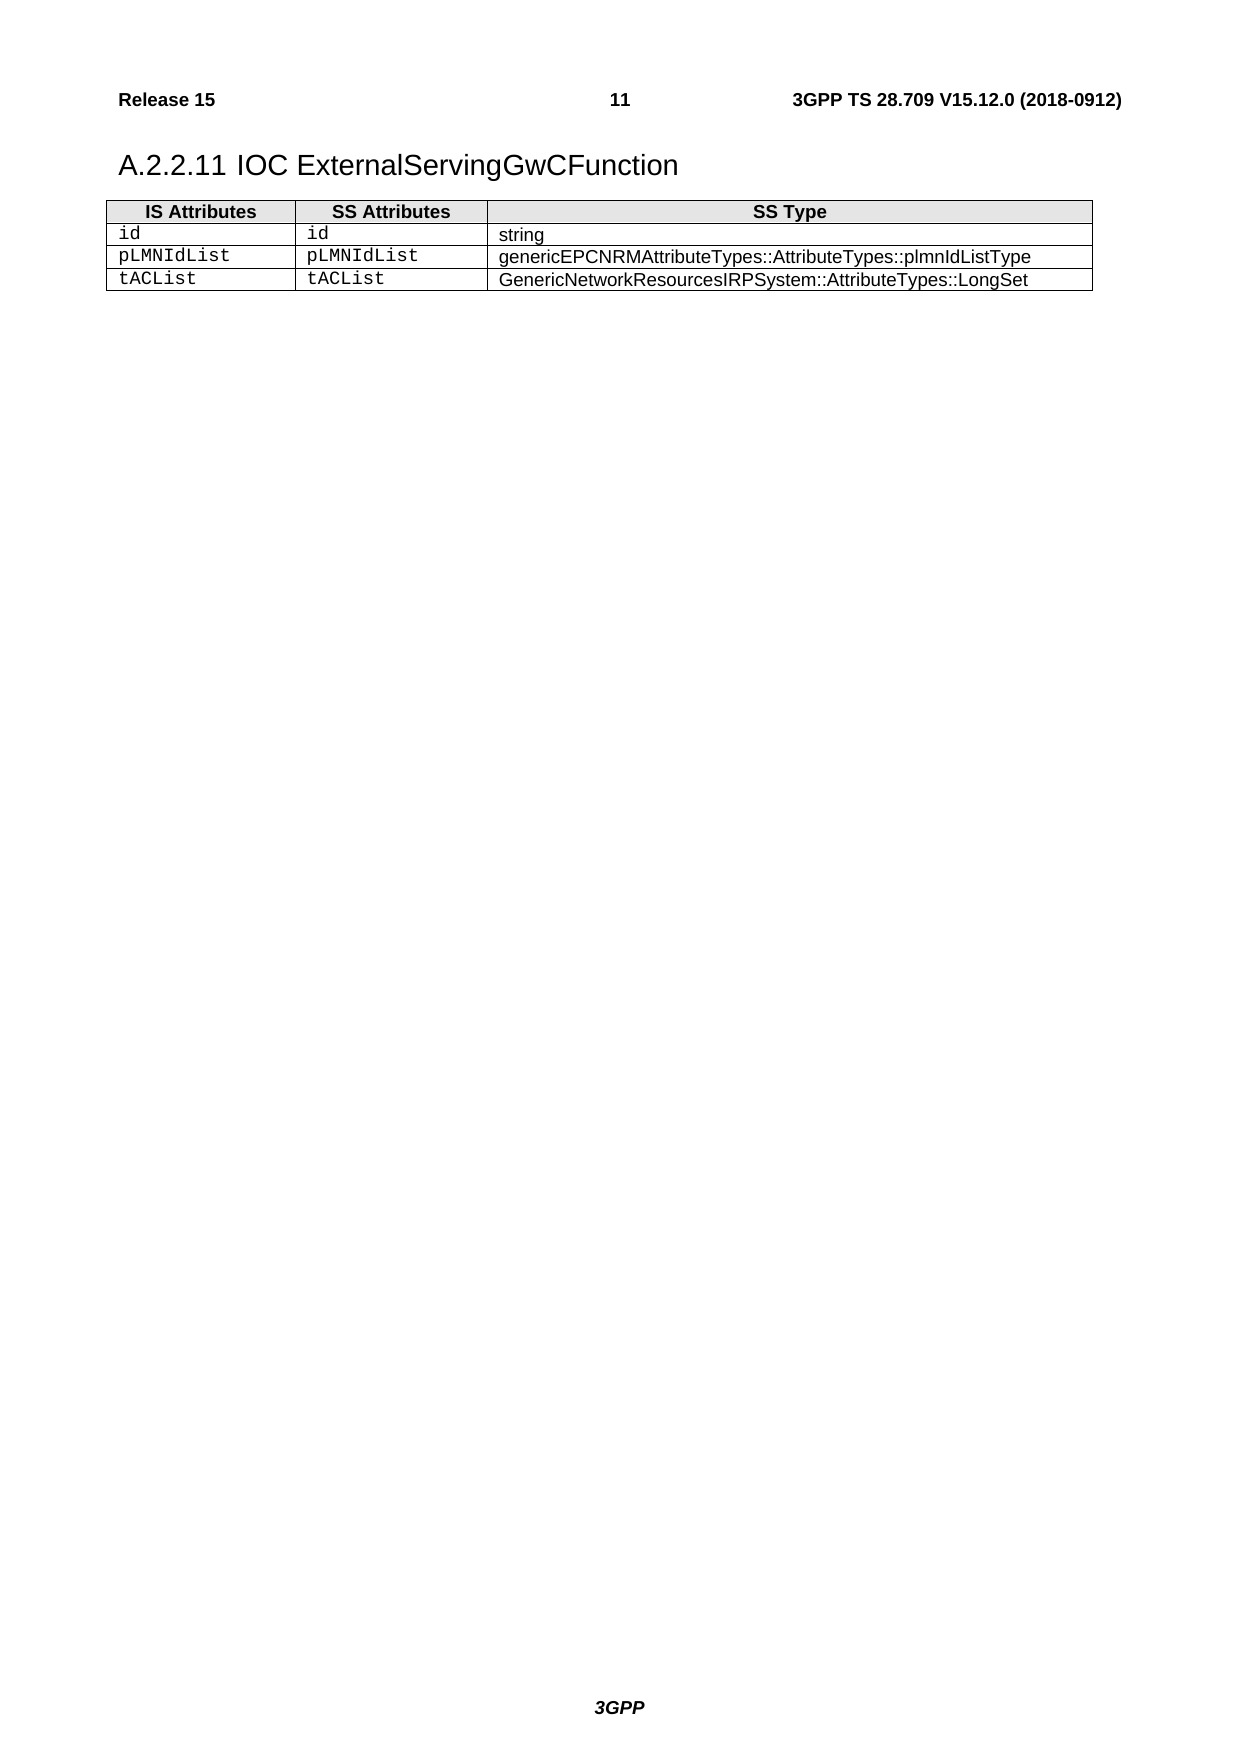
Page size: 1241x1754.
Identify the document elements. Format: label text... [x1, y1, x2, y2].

table_cell id [107, 224, 295, 245]
table_cell id [296, 224, 487, 245]
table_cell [488, 246, 1092, 268]
table_header SS Attributes [296, 201, 487, 222]
table_cell GenericNetworkResourcesIRPSystem::AttributeTypes::LongSet [488, 269, 1092, 290]
table_cell tACList [107, 269, 295, 290]
table_cell pLMNIdList [296, 246, 487, 268]
table_header IS Attributes [107, 201, 295, 222]
table_cell string [488, 224, 1092, 245]
table_cell tACList [296, 269, 487, 290]
subtitle A.2.2.11 IOC ExternalServingGwCFunction [118, 147, 1122, 181]
table_header SS Type [488, 201, 1092, 222]
table_cell pLMNIdList [107, 246, 295, 268]
